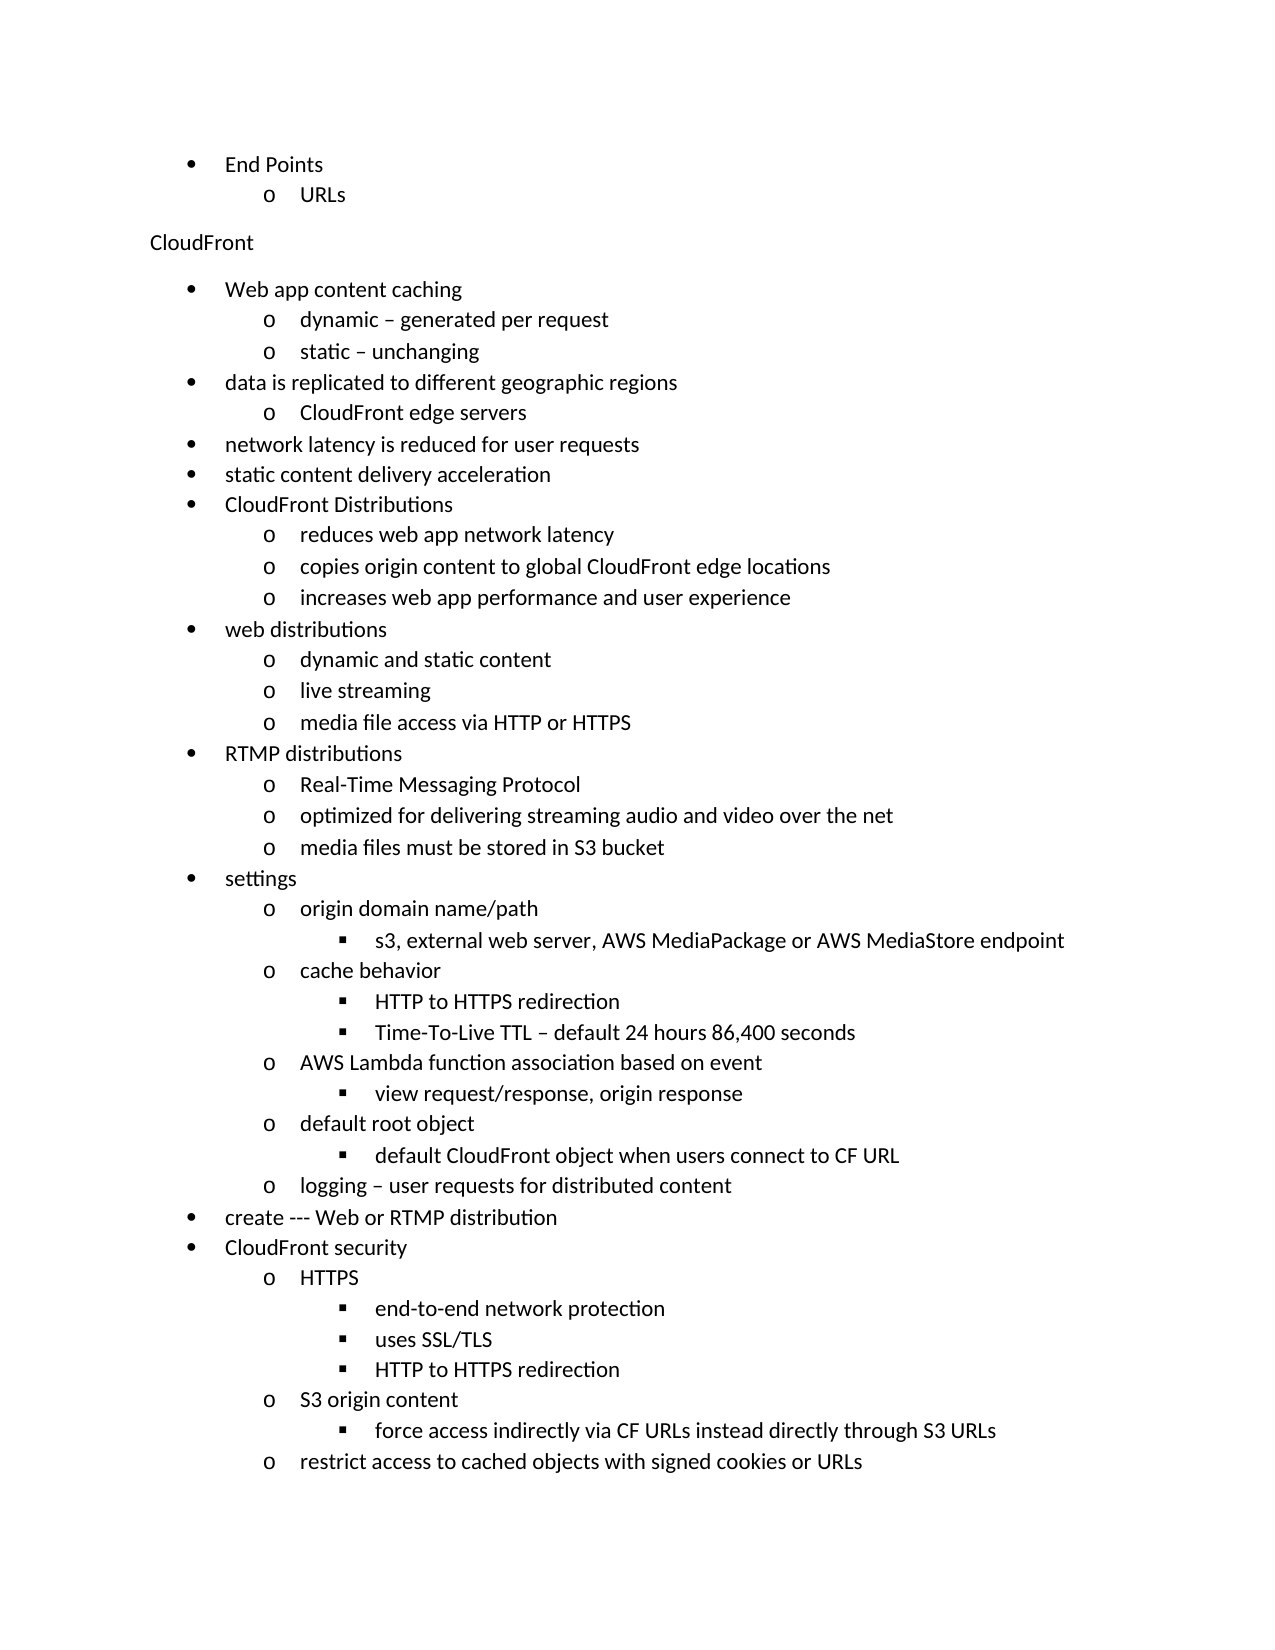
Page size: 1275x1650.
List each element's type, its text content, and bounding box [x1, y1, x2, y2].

list s3, external web server, AWS MediaPackage or AWS MediaStore endpoint [337, 926, 1125, 954]
list HTTPS [262, 1263, 1125, 1292]
list HTTP to HTTPS redirection [337, 987, 1125, 1016]
list default CloudFront object when users connect to CF URL [337, 1141, 1125, 1169]
list End Points [187, 150, 1125, 178]
list HTTP to HTTPS redirection [337, 1355, 1125, 1383]
list network latency is reduced for user requests [187, 430, 1125, 458]
list logging – user requests for distributed content [262, 1171, 1125, 1200]
list data is replicated to different geographic regions [187, 368, 1125, 396]
list static – unchanging [262, 337, 1125, 366]
text CloudFront [150, 228, 1125, 256]
list uses SSL/TLS [337, 1325, 1125, 1353]
list CloudFront edge servers [262, 398, 1125, 428]
list optimized for delivering streaming audio and video over the net [262, 801, 1125, 830]
list restrict access to cached objects with signed cookies or URLs [262, 1447, 1125, 1476]
list cache behavior [262, 956, 1125, 985]
list Real-Time Messaging Protocol [262, 770, 1125, 799]
list web distributions [187, 615, 1125, 643]
list AWS Lambda function association based on event [262, 1048, 1125, 1077]
list default root object [262, 1109, 1125, 1139]
list CloudFront security [187, 1233, 1125, 1261]
list force access indirectly via CF URLs instead directly through S3 URLs [337, 1417, 1125, 1445]
list copies origin content to global CloudFront edge locations [262, 552, 1125, 581]
list RTMP distributions [187, 739, 1125, 768]
list origin domain name/path [262, 894, 1125, 923]
list CloudFront Distributions [187, 490, 1125, 518]
list URLs [262, 180, 1125, 209]
list Web app content caching [187, 275, 1125, 303]
list view request/response, origin response [337, 1079, 1125, 1107]
list reduces web app network latency [262, 521, 1125, 550]
list media files must be stored in S3 bucket [262, 833, 1125, 862]
list end-to-end network protection [337, 1294, 1125, 1323]
list create --- Web or RTMP distribution [187, 1203, 1125, 1231]
list S3 origin content [262, 1385, 1125, 1414]
list settings [187, 864, 1125, 892]
list increases web app performance and user experience [262, 583, 1125, 613]
list Time-To-Live TTL – default 24 hours 86,400 seconds [337, 1018, 1125, 1046]
list dynamic – generated per request [262, 305, 1125, 334]
list dynamic and static content [262, 645, 1125, 674]
list live streaming [262, 677, 1125, 706]
list static content delivery acceleration [187, 460, 1125, 488]
list media file access via HTTP or HTTPS [262, 708, 1125, 737]
